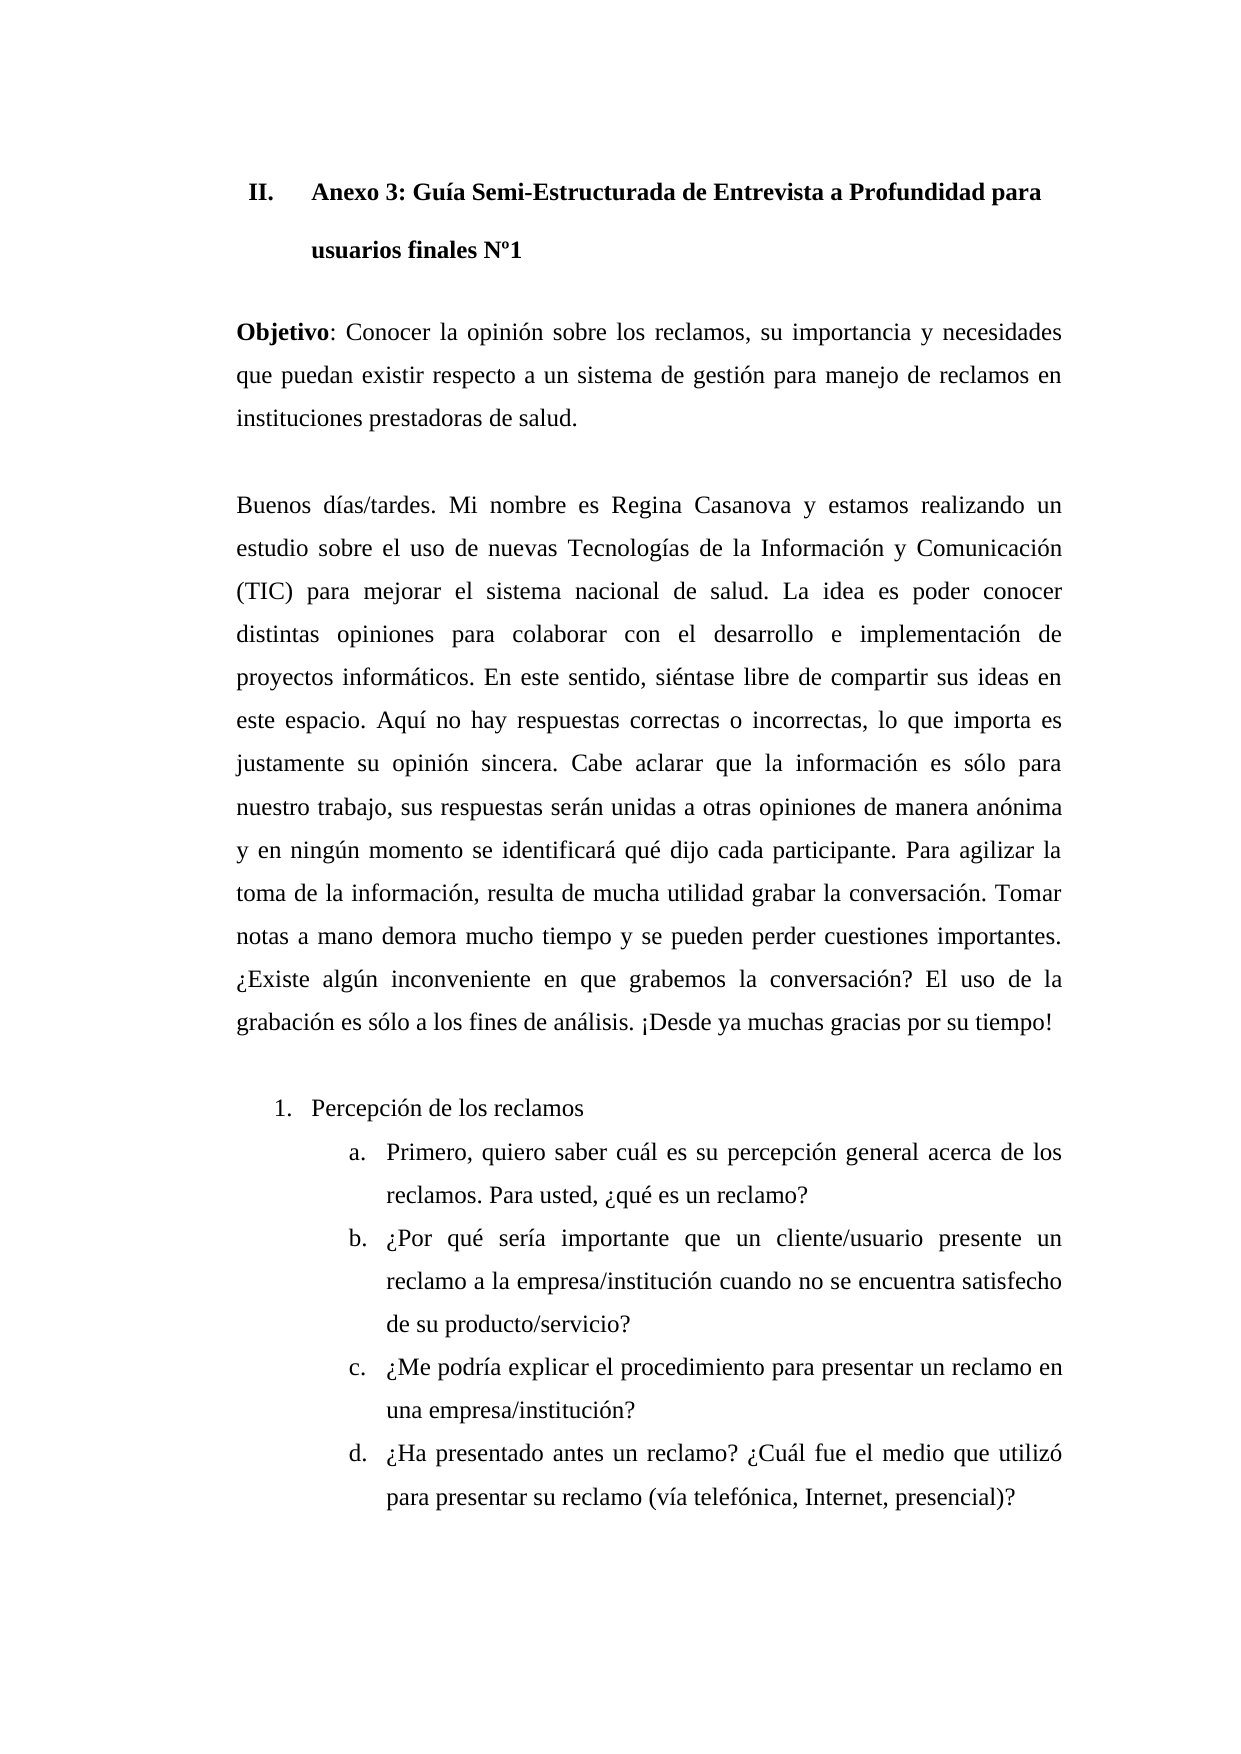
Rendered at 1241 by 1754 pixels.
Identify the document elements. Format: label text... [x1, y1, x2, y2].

text Objetivo: Conocer la opinión sobre los reclamos, su importancia y necesidades que puedan existir respecto a un sistema de gestión para manejo de reclamos en instituciones prestadoras de salud. [236, 317, 1063, 432]
list ¿Por qué sería importante que un cliente/usuario presente un reclamo a la empresa/institución cuando no se encuentra satisfecho de su producto/servicio? [349, 1223, 1063, 1338]
list Percepción de los reclamos [274, 1093, 1063, 1122]
list ¿Ha presentado antes un reclamo? ¿Cuál fue el medio que utilizó para presentar su reclamo (vía telefónica, Internet, presencial)? [349, 1438, 1063, 1510]
list ¿Me podría explicar el procedimiento para presentar un reclamo en una empresa/institución? [349, 1352, 1063, 1424]
list Primero, quiero saber cuál es su percepción general acerca de los reclamos. Para usted, ¿qué es un reclamo? [349, 1137, 1063, 1208]
text Buenos días/tardes. Mi nombre es Regina Casanova y estamos realizando un estudio sobre el uso de nuevas Tecnologías de la Información y Comunicación (TIC) para mejorar el sistema nacional de salud. La idea es poder conocer distintas opiniones para colaborar con el desarrollo e implementación de proyectos informáticos. En este sentido, siéntase libre de compartir sus ideas en este espacio. Aquí no hay respuestas correctas o incorrectas, lo que importa es justamente su opinión sincera. Cabe aclarar que la información es sólo para nuestro trabajo, sus respuestas serán unidas a otras opiniones de manera anónima y en ningún momento se identificará qué dijo cada participante. Para agilizar la toma de la información, resulta de mucha utilidad grabar la conversación. Tomar notas a mano demora mucho tiempo y se pueden perder cuestiones importantes. ¿Existe algún inconveniente en que grabemos la conversación? El uso de la grabación es sólo a los fines de análisis. ¡Desde ya muchas gracias por su tiempo! [236, 490, 1063, 1036]
subtitle Anexo 3: Guía Semi-Estructurada de Entrevista a Profundidad para usuarios finales Nº1 [274, 177, 1063, 263]
